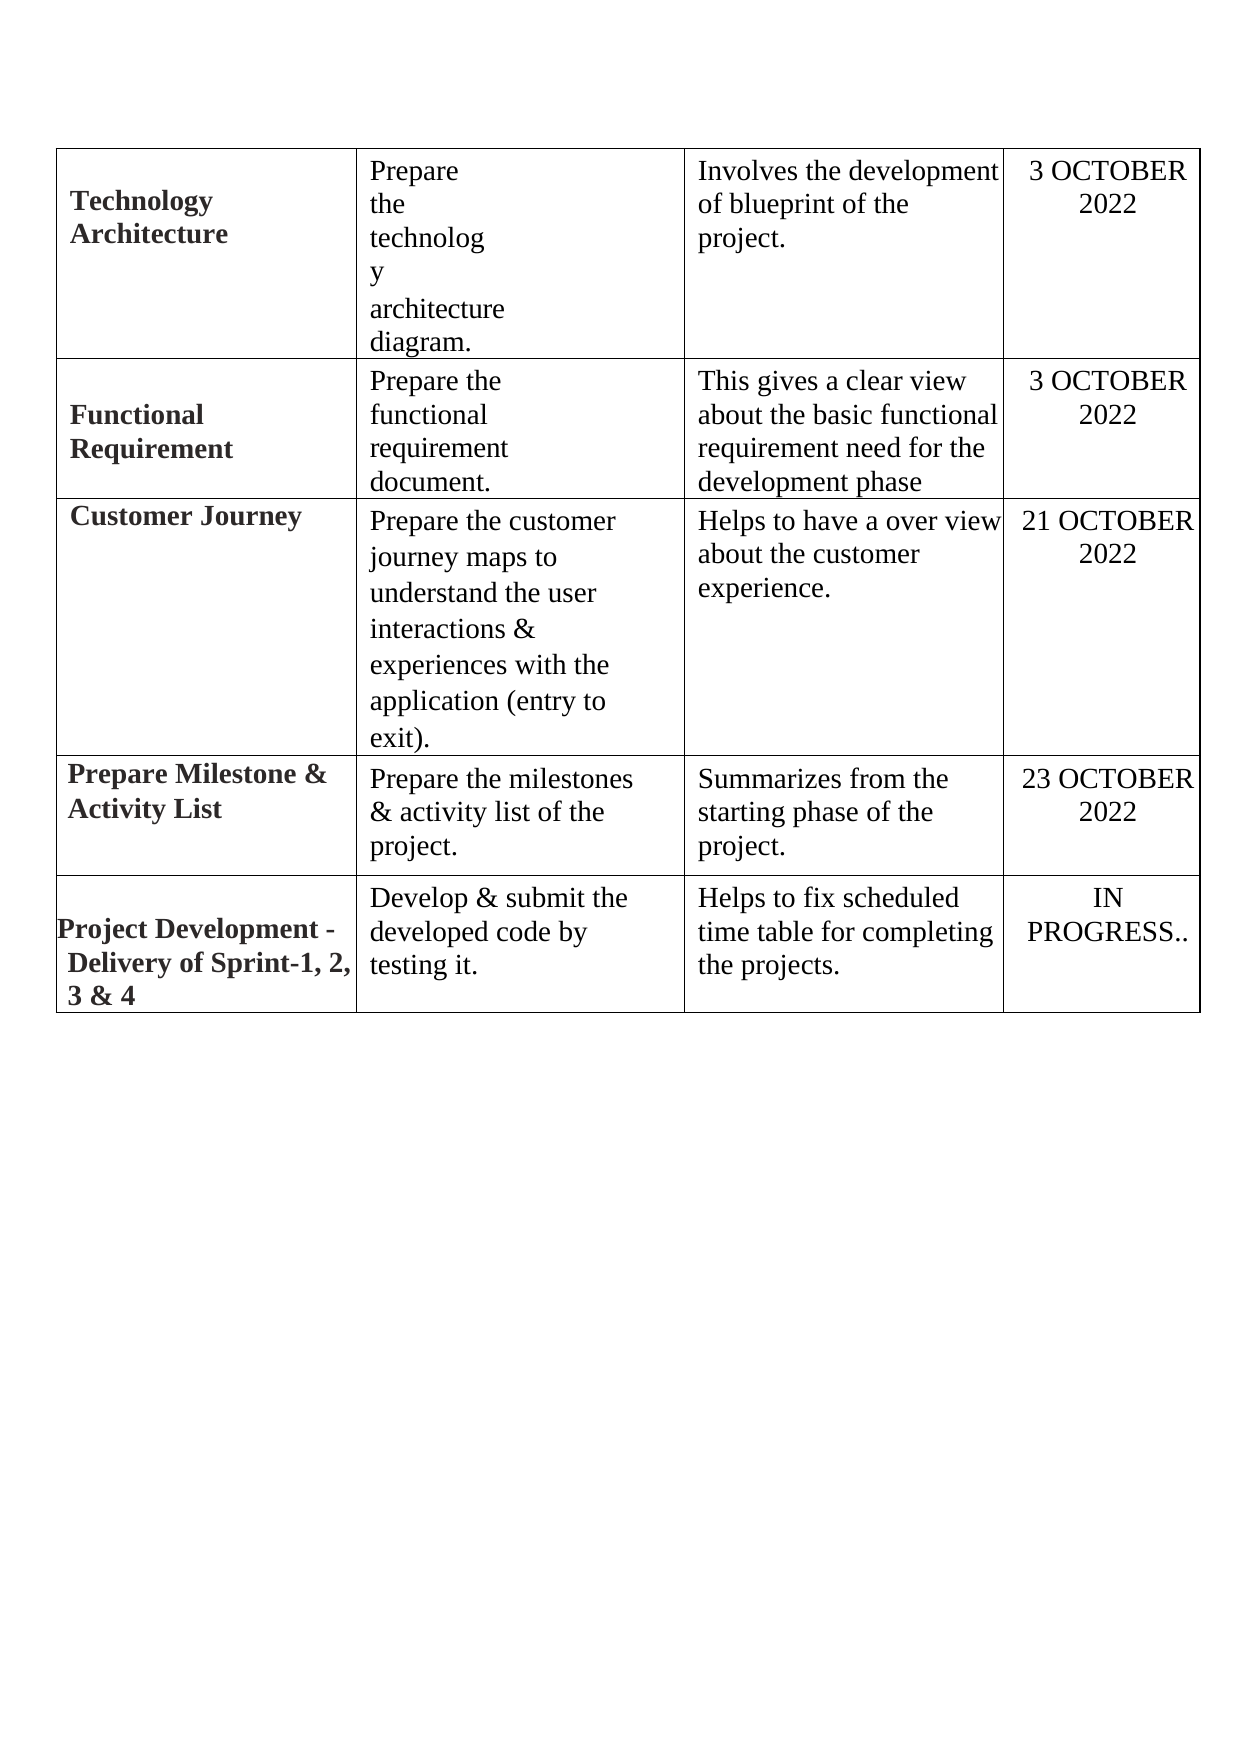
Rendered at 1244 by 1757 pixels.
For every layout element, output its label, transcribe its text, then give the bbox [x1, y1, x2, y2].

table_cell Develop & submit the developed code by testing it. [357, 876, 684, 1012]
table_header 3 OCTOBER 2022 [1004, 149, 1199, 358]
table_cell Helps to fix scheduled time table for completing the projects. [685, 876, 1003, 1012]
table_cell Summarizes from the starting phase of the project. [685, 756, 1003, 875]
table_cell Helps to have a over view about the customer experience. [685, 499, 1003, 755]
table_header Prepare the technology architecture diagram. [357, 149, 684, 358]
table_cell Prepare the functional requirement document. [357, 359, 684, 497]
table_cell Prepare Milestone & Activity List [57, 756, 356, 875]
table_cell Prepare the milestones & activity list of the project. [357, 756, 684, 875]
table_cell 3 OCTOBER 2022 [1004, 359, 1199, 497]
table_cell 23 OCTOBER 2022 [1004, 756, 1199, 875]
table_cell Prepare the customer journey maps to understand the user interactions & experiences with the application (entry to exit). [357, 499, 684, 755]
table_cell Customer Journey [57, 499, 356, 755]
table_cell 21 OCTOBER 2022 [1004, 499, 1199, 755]
table_header Involves the development of blueprint of the project. [685, 149, 1003, 358]
table_cell Functional Requirement [57, 359, 356, 497]
table_cell This gives a clear view about the basic functional requirement need for the development phase [685, 359, 1003, 497]
table_cell IN PROGRESS.. [1004, 876, 1199, 1012]
table_cell Project Development - Delivery of Sprint-1, 2, 3 & 4 [57, 876, 356, 1012]
table_header Technology Architecture [57, 149, 356, 358]
